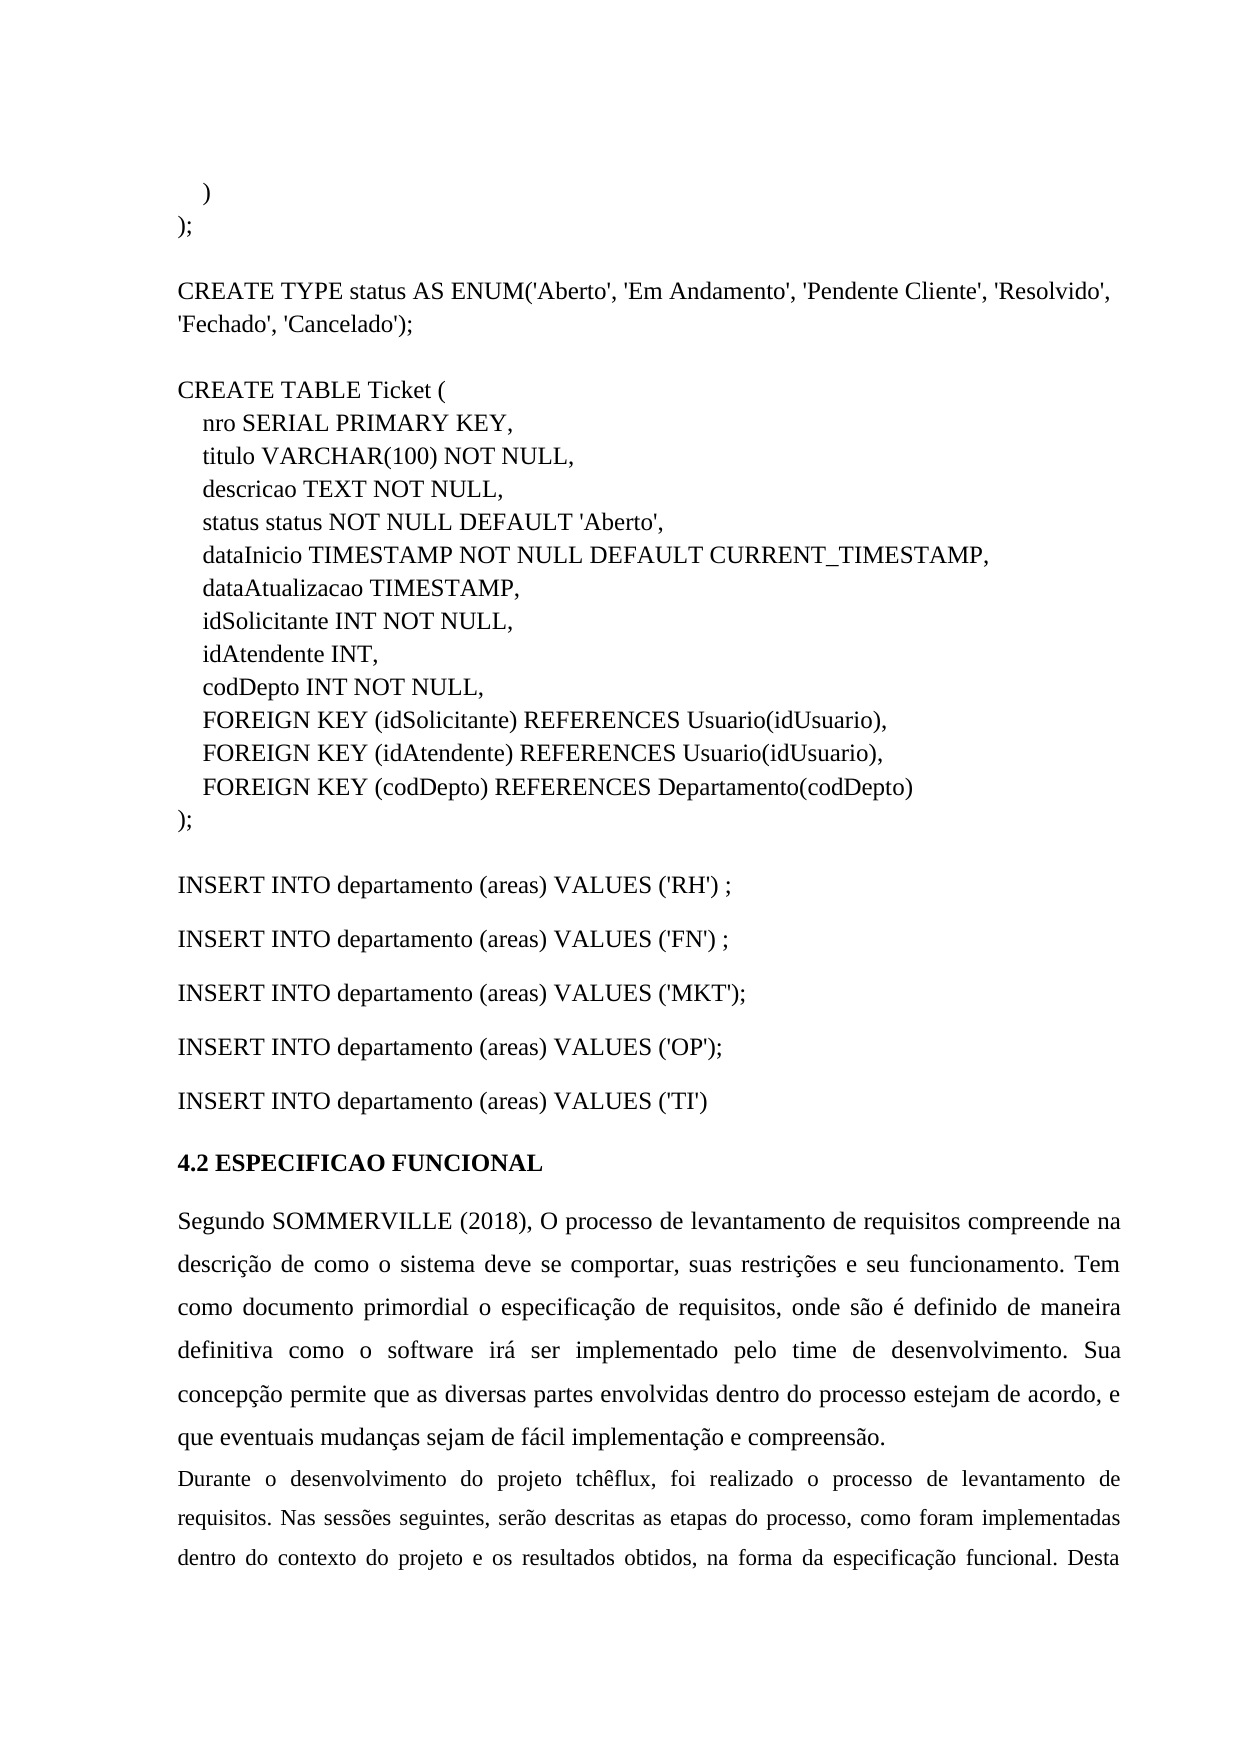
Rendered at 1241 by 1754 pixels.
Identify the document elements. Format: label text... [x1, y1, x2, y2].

text INSERT INTO departamento (areas) VALUES ('MKT'); [177, 978, 1122, 1007]
text Segundo SOMMERVILLE (2018), O processo de levantamento de requisitos compreende na descrição de como o sistema deve se comportar, suas restrições e seu funcionamento. Tem como documento primordial o especificação de requisitos, onde são é definido de maneira definitiva como o software irá ser implementado pelo time de desenvolvimento. Sua concepção permite que as diversas partes envolvidas dentro do processo estejam de acordo, e que eventuais mudanças sejam de fácil implementação e compreensão. [177, 1206, 1122, 1451]
text INSERT INTO departamento (areas) VALUES ('FN') ; [177, 924, 1122, 953]
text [177, 177, 1122, 899]
subtitle 4.2 ESPECIFICAO FUNCIONAL [177, 1148, 1122, 1177]
text INSERT INTO departamento (areas) VALUES ('TI') [177, 1086, 1122, 1115]
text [177, 1465, 1122, 1570]
text INSERT INTO departamento (areas) VALUES ('OP'); [177, 1032, 1122, 1061]
